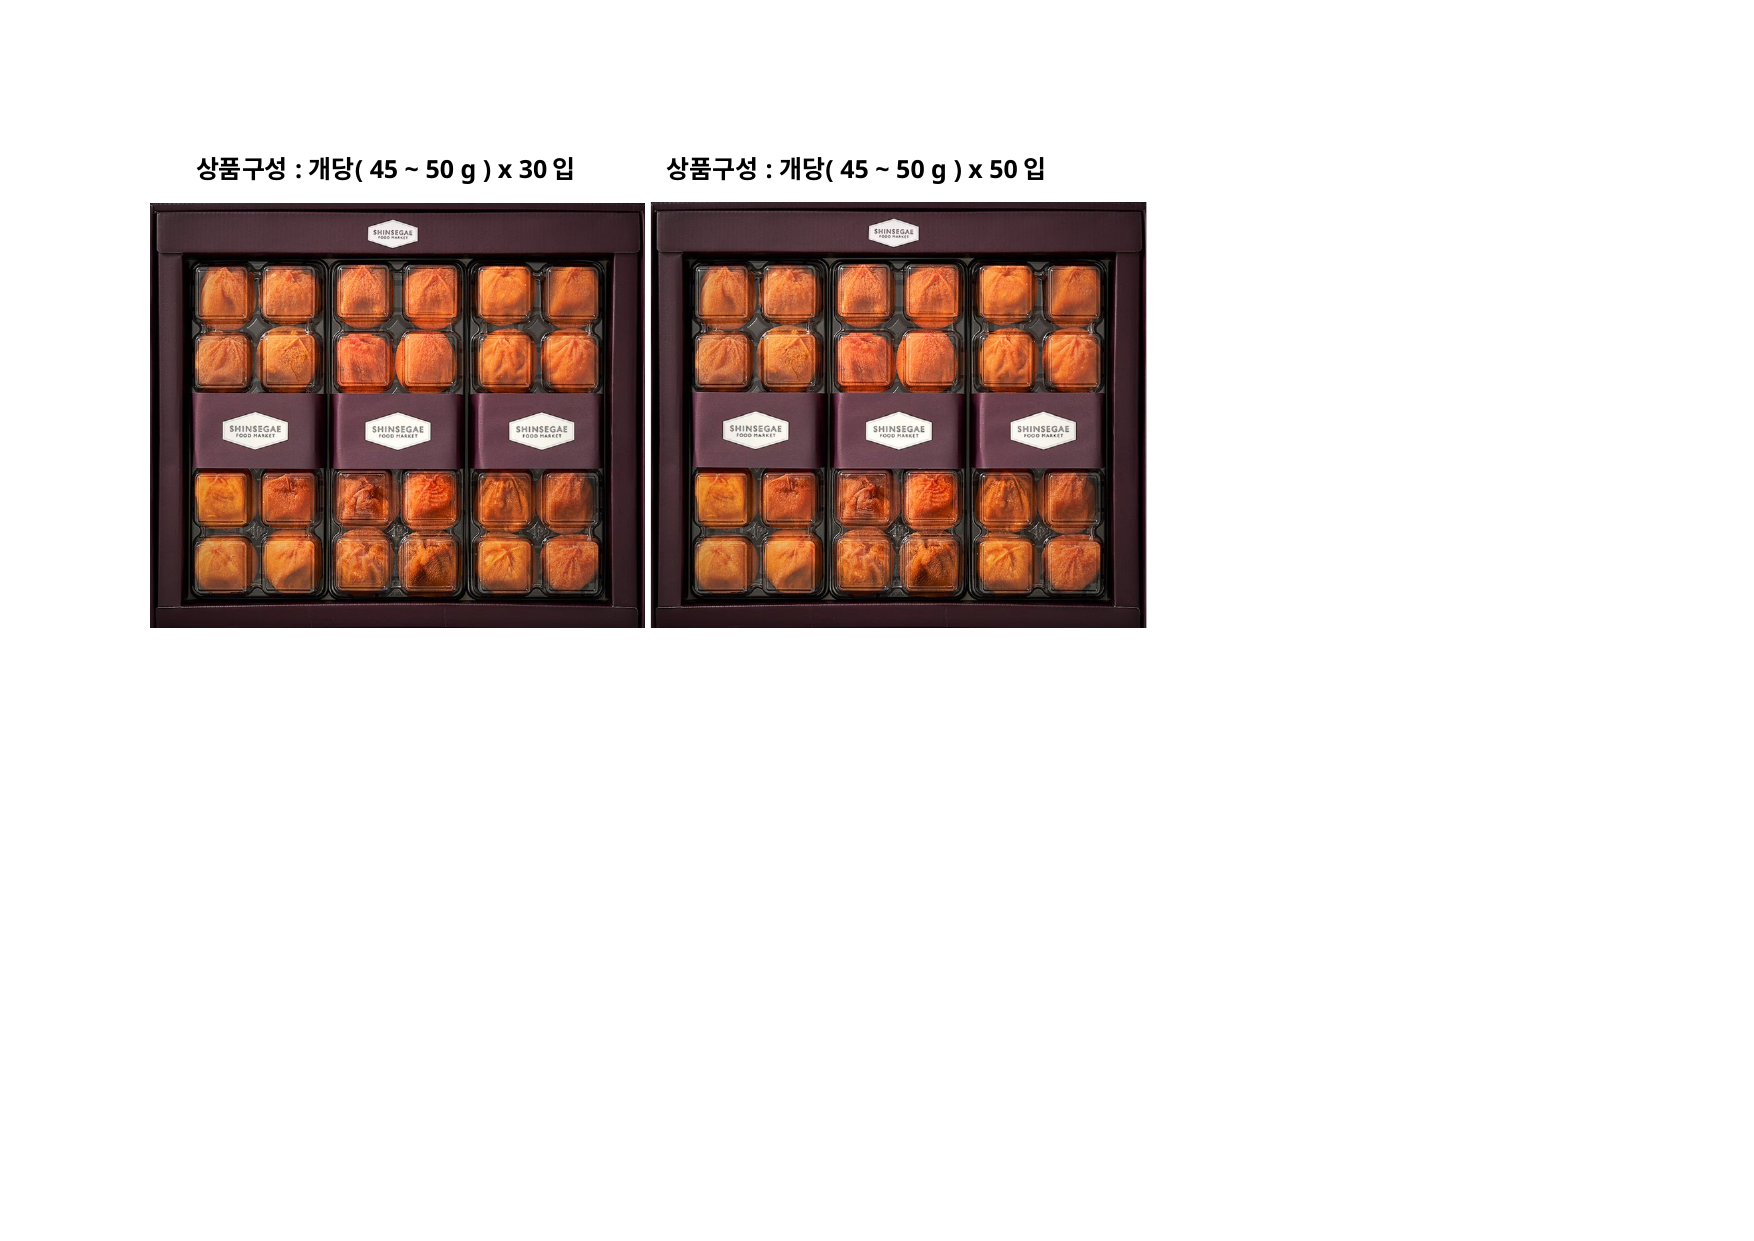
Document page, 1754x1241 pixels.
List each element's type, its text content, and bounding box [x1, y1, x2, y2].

picture [150, 203, 645, 628]
picture [650, 202, 1147, 628]
text 상품구성 : 개당( 45 ~ 50 g ) x 30입 상품구성 : 개당( 45 ~ 50 g ) x 50입 [196, 150, 1577, 186]
